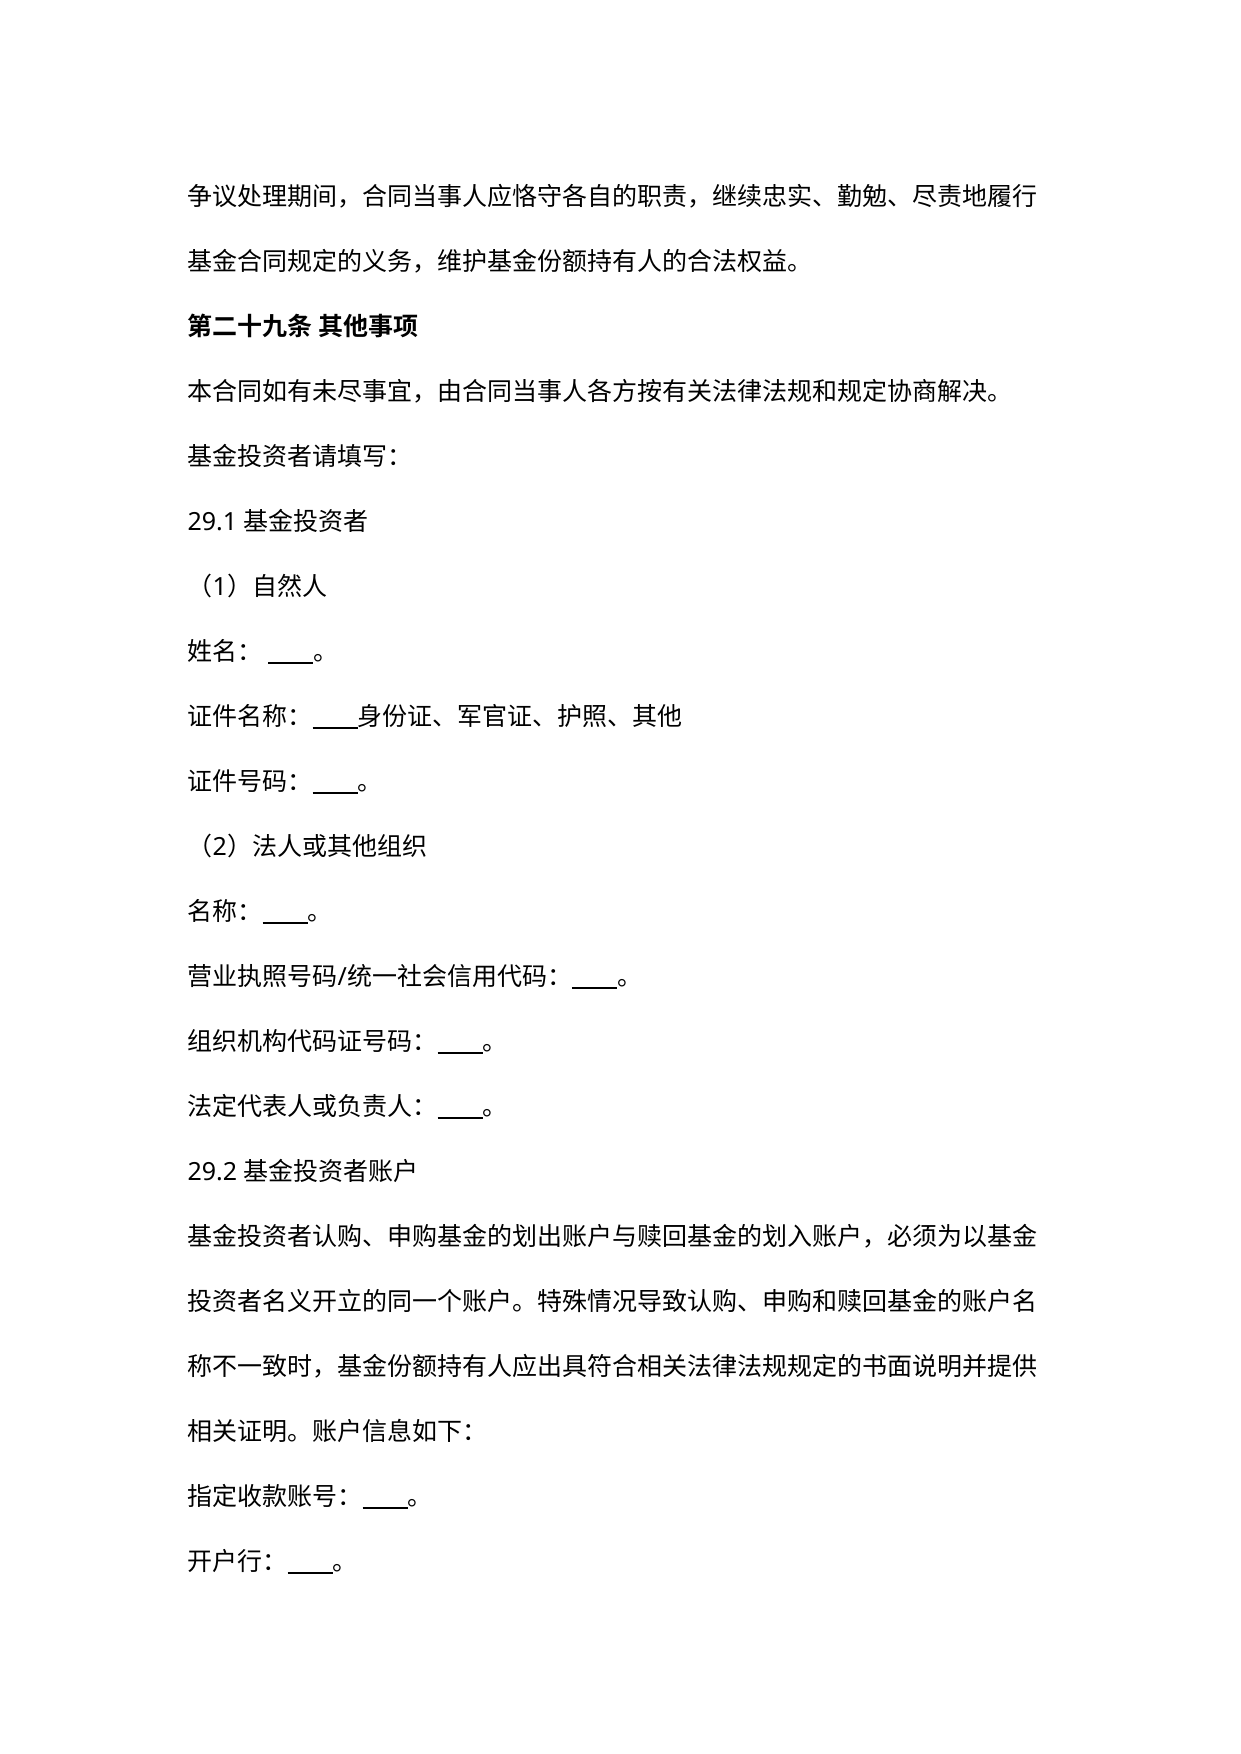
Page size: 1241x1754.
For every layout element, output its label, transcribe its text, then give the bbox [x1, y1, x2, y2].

text 基金投资者认购、申购基金的划出账户与赎回基金的划入账户，必须为以基金投资者名义开立的同一个账户。特殊情况导致认购、申购和赎回基金的账户名称不一致时，基金份额持有人应出具符合相关法律法规规定的书面说明并提供相关证明。账户信息如下： [187, 1202, 1053, 1462]
subtitle 第二十九条 其他事项 [187, 292, 1053, 357]
text 29.1 基金投资者 [187, 487, 1053, 552]
text 证件号码： 。 [187, 747, 1053, 812]
text 姓名： 。 [187, 617, 1053, 682]
text 基金投资者请填写： [187, 422, 1053, 487]
text 名称： 。 [187, 877, 1053, 942]
text 开户行： 。 [187, 1527, 1053, 1592]
text （2）法人或其他组织 [187, 812, 1053, 877]
text 组织机构代码证号码： 。 [187, 1007, 1053, 1072]
text 营业执照号码/统一社会信用代码： 。 [187, 942, 1053, 1007]
text 29.2 基金投资者账户 [187, 1137, 1053, 1202]
text 指定收款账号： 。 [187, 1462, 1053, 1527]
text 法定代表人或负责人： 。 [187, 1072, 1053, 1137]
text 证件名称： 身份证、军官证、护照、其他 [187, 682, 1053, 747]
text （1）自然人 [187, 552, 1053, 617]
text 本合同如有未尽事宜，由合同当事人各方按有关法律法规和规定协商解决。 [187, 357, 1053, 422]
text 争议处理期间，合同当事人应恪守各自的职责，继续忠实、勤勉、尽责地履行基金合同规定的义务，维护基金份额持有人的合法权益。 [187, 162, 1053, 292]
